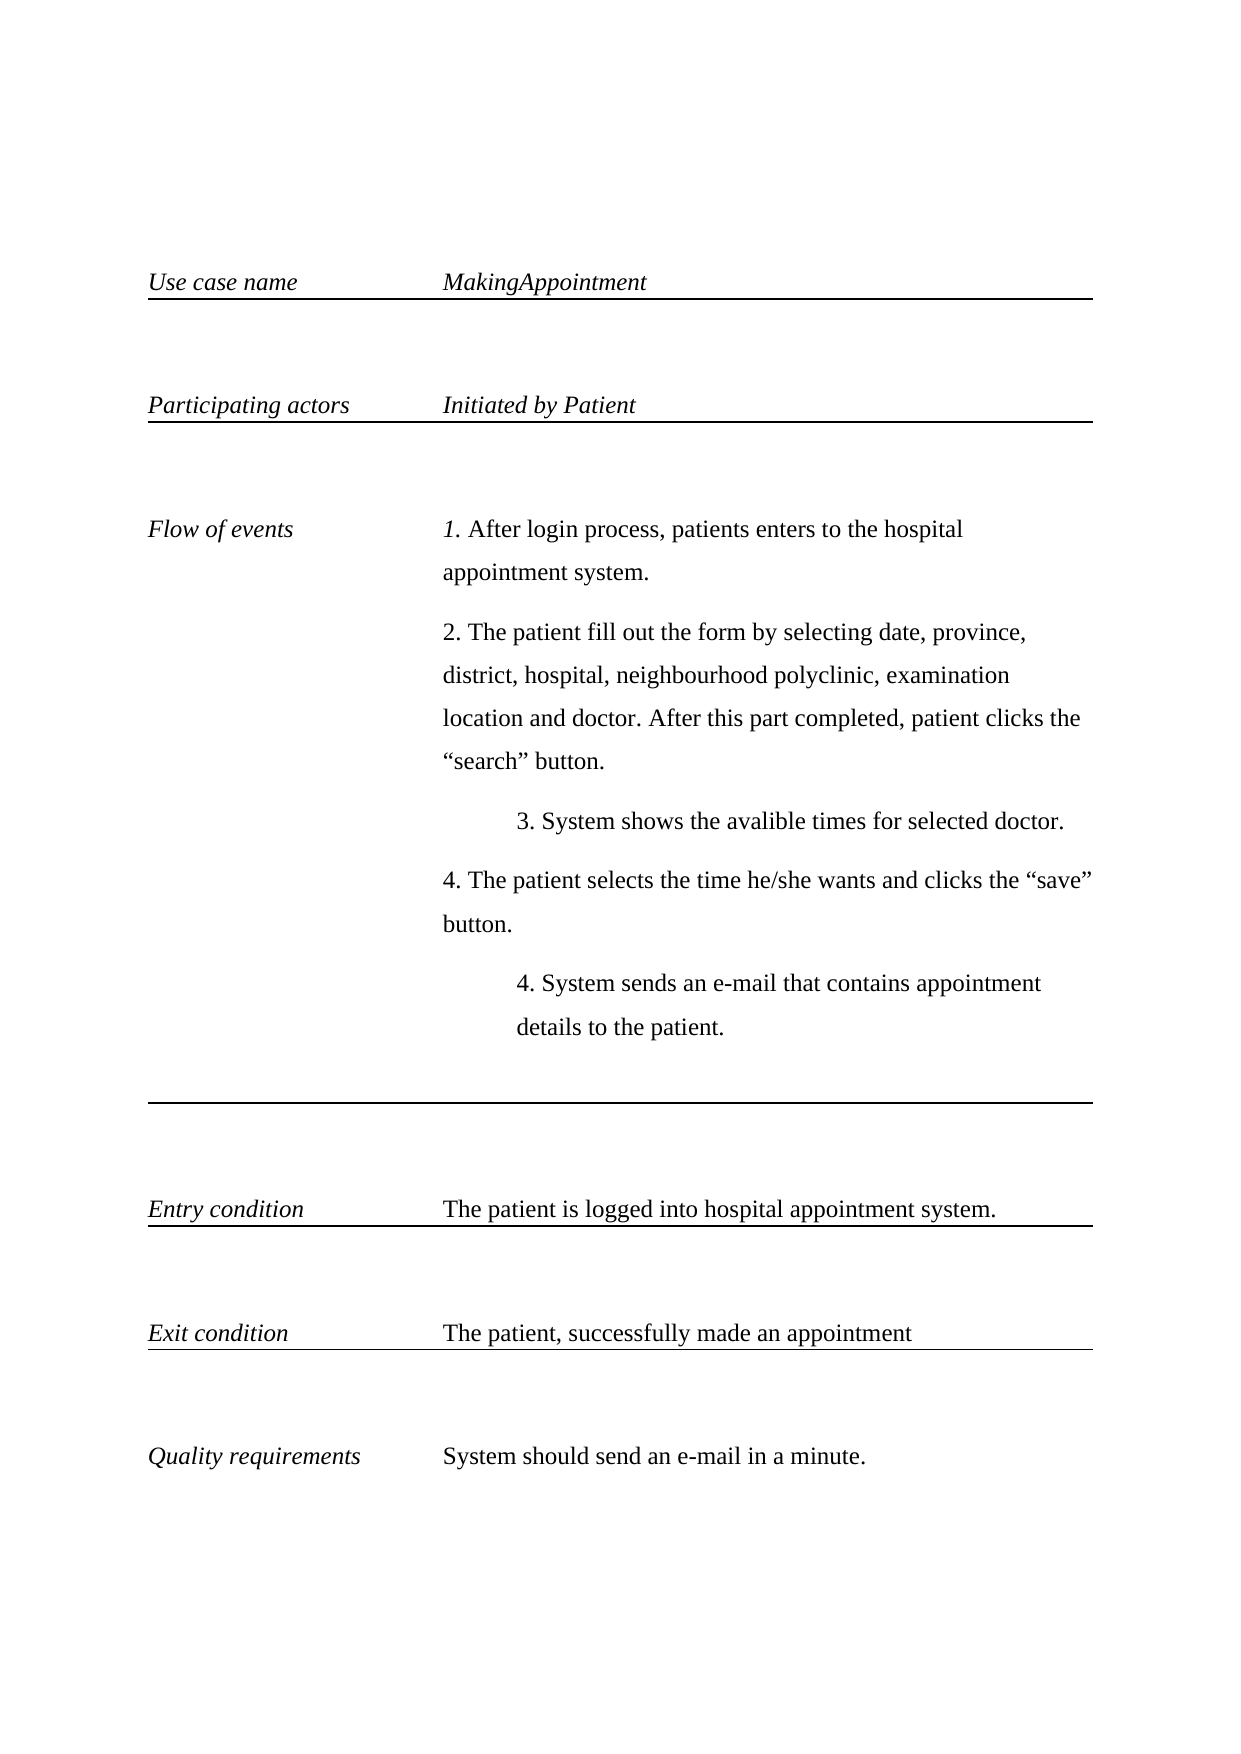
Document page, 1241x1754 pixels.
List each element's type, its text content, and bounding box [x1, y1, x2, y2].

text 4. The patient selects the time he/she wants and clicks the “save” button. [148, 866, 1093, 937]
text Quality requirements System should send an e-mail in a minute. [148, 1441, 1093, 1470]
text 2. The patient fill out the form by selecting date, province, district, hospital, neighbourhood polyclinic, examination location and doctor. After this part completed, patient clicks the “search” button. [148, 617, 1093, 775]
text Participating actors Initiated by Patient [148, 390, 1093, 421]
text Exit condition The patient, successfully made an appointment [148, 1318, 1093, 1349]
text 3. System shows the avalible times for selected doctor. [148, 806, 1093, 834]
text Entry condition The patient is logged into hospital appointment system. [148, 1194, 1093, 1225]
text Flow of events 1. After login process, patients enters to the hospital appointment system. [148, 514, 1093, 586]
text 4. System sends an e-mail that contains appointment details to the patient. [516, 968, 1093, 1040]
text Use case name MakingAppointment [148, 267, 1093, 298]
